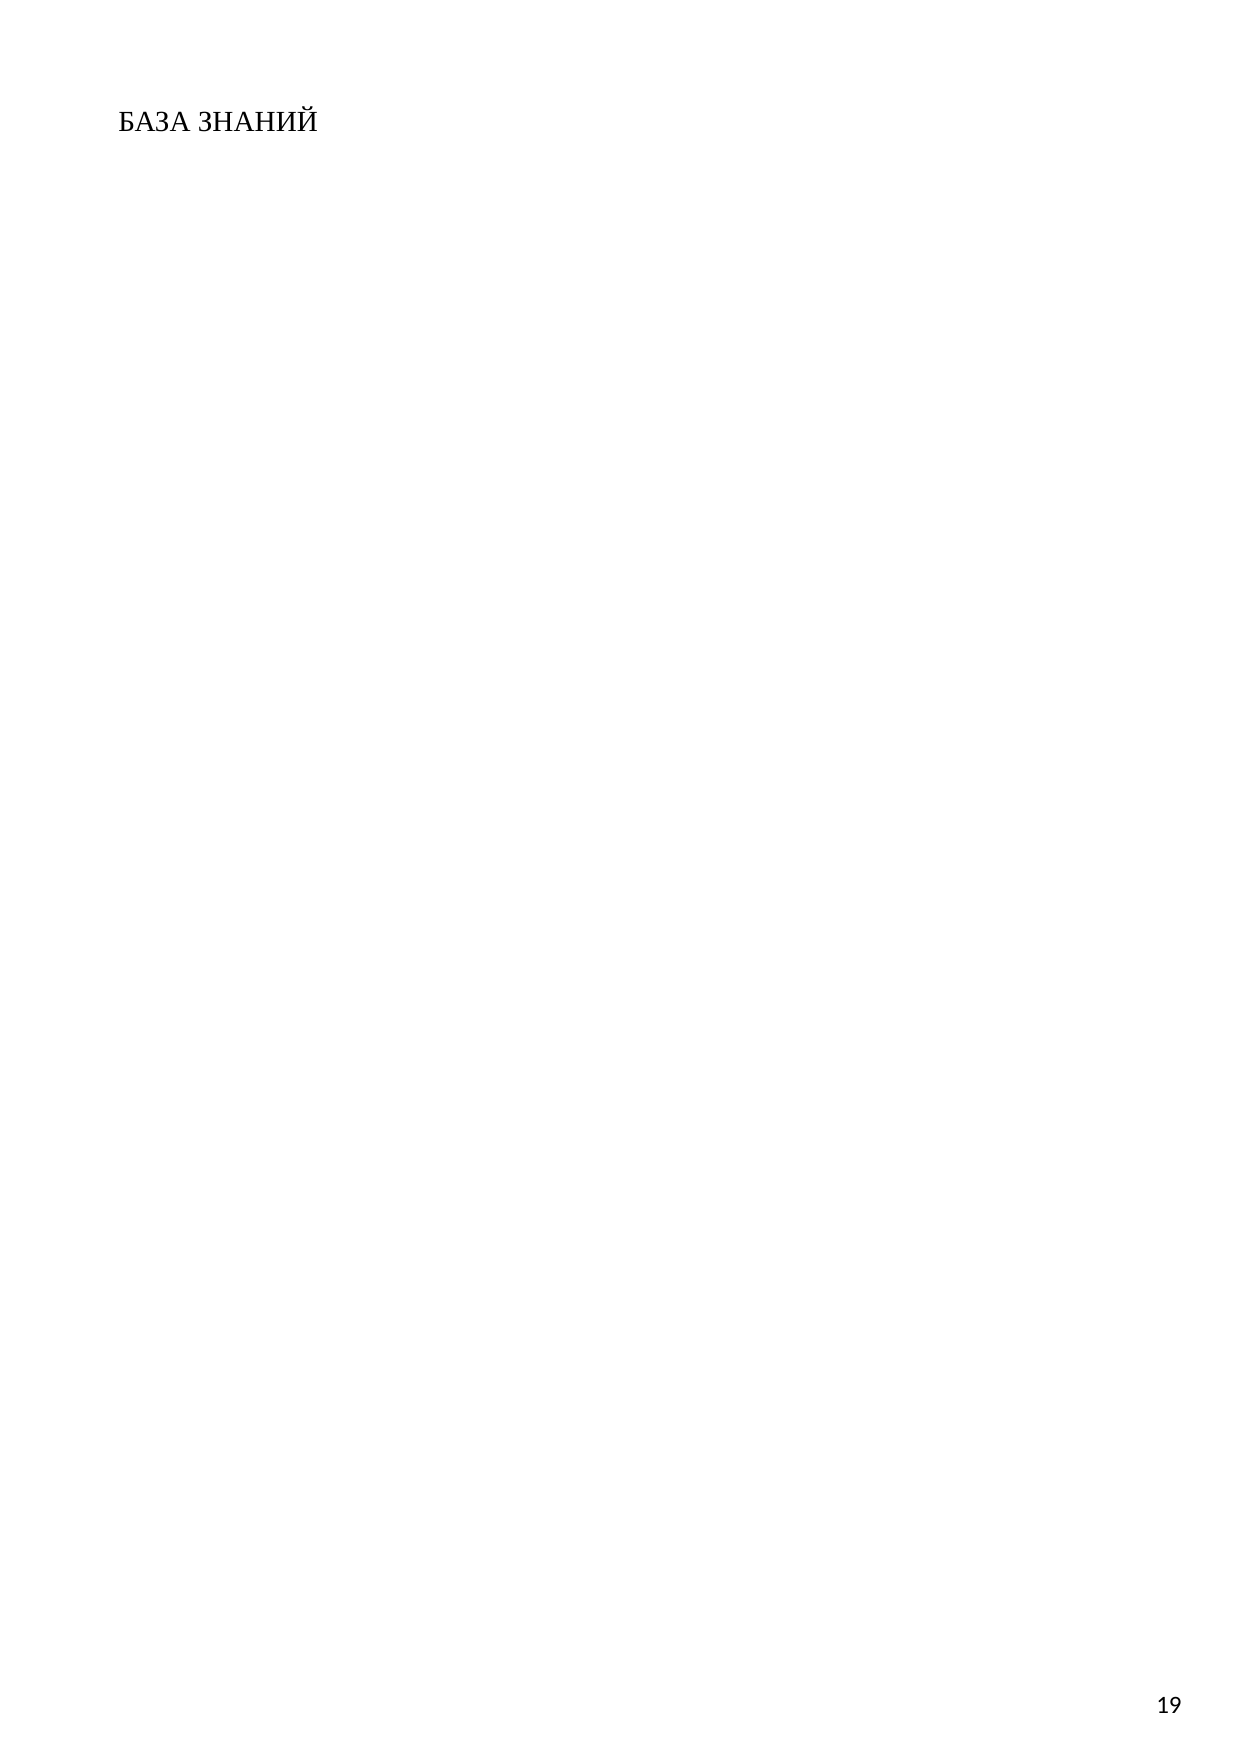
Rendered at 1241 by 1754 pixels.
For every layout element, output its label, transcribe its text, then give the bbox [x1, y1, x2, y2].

subtitle БАЗА ЗНАНИЙ [118, 104, 1181, 137]
